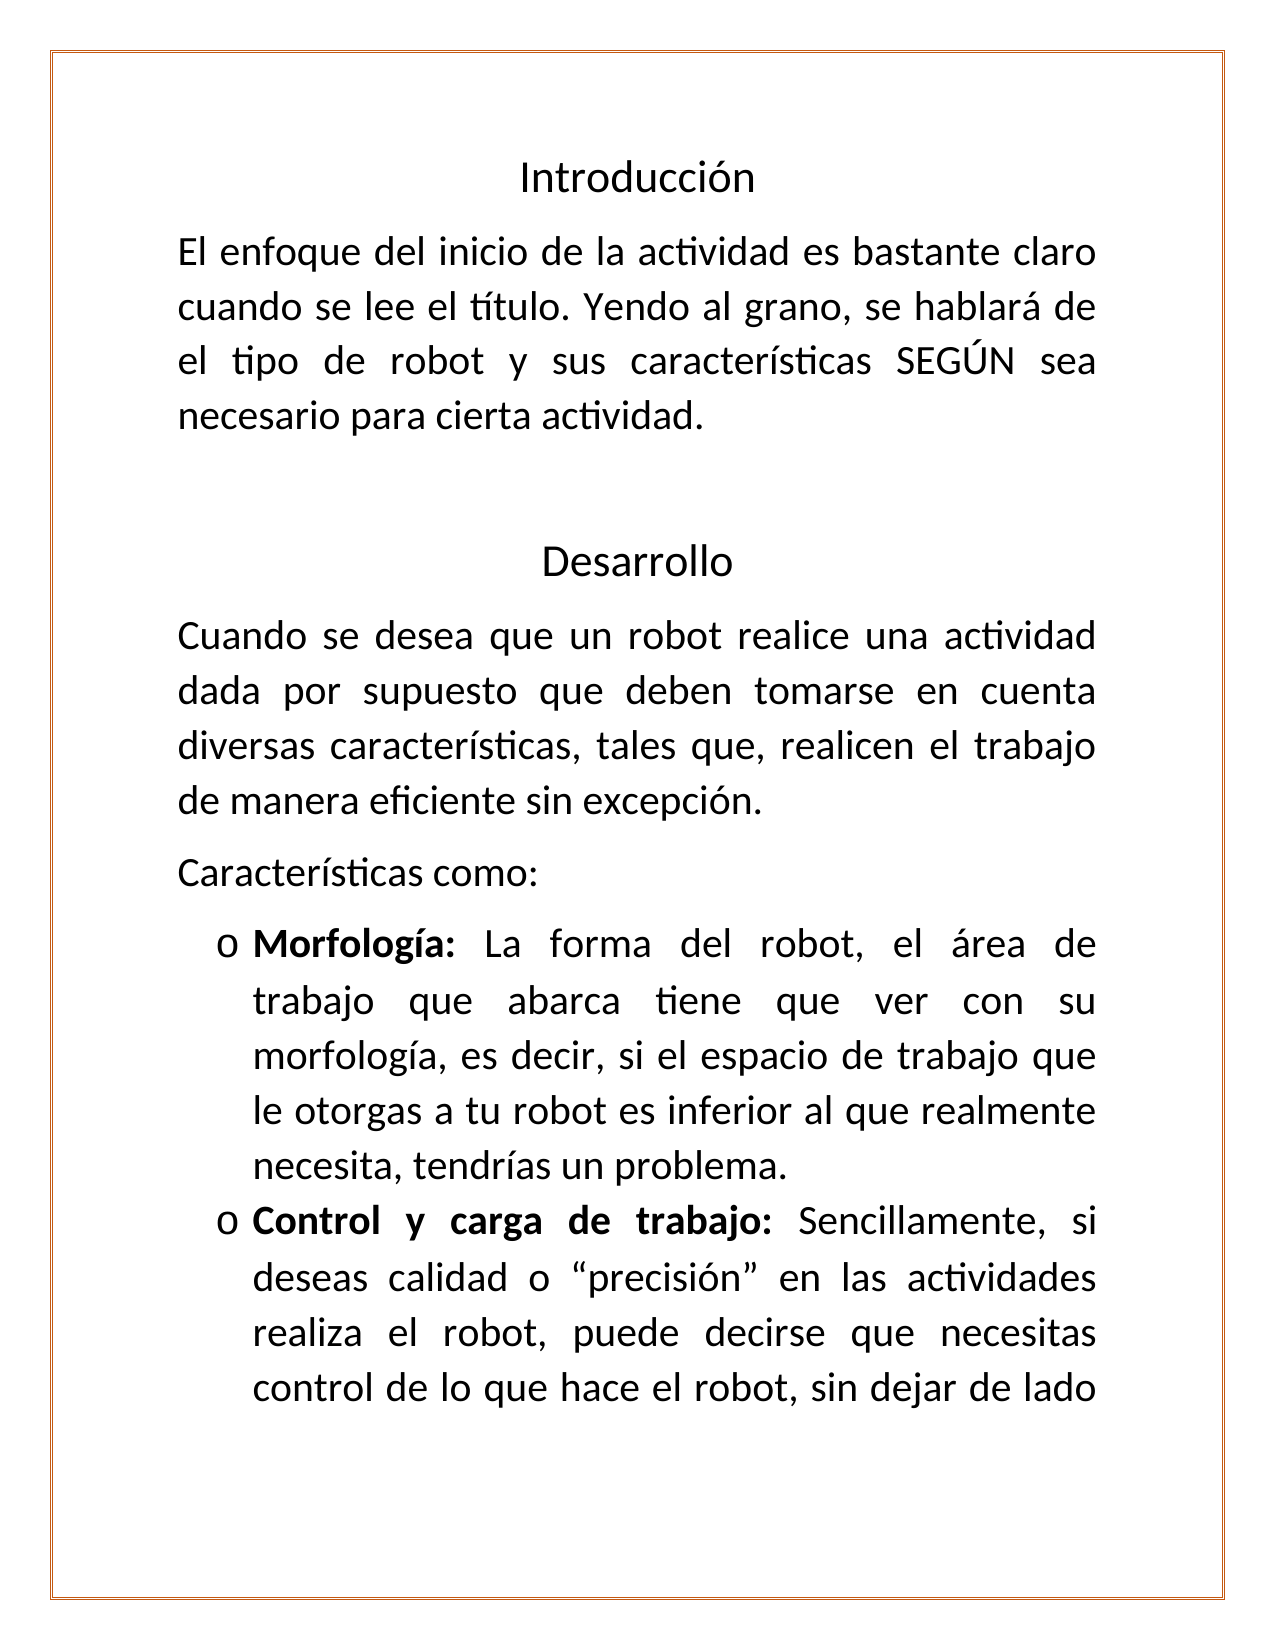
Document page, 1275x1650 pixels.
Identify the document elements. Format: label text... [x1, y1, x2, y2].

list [215, 1194, 1098, 1411]
text Cuando se desea que un robot realice una actividad dada por supuesto que deben tomarse en cuenta diversas características, tales que, realicen el trabajo de manera eficiente sin excepción. [177, 609, 1098, 825]
text Introducción [177, 148, 1098, 203]
text Desarrollo [177, 532, 1098, 588]
list Morfología: La forma del robot, el área de trabajo que abarca tiene que ver con su morfología, es decir, si el espacio de trabajo que le otorgas a tu robot es inferior al que realmente necesita, tendrías un problema. [215, 917, 1098, 1190]
text Características como: [177, 846, 1098, 896]
text El enfoque del inicio de la actividad es bastante claro cuando se lee el título. Yendo al grano, se hablará de el tipo de robot y sus características SEGÚN sea necesario para cierta actividad. [177, 224, 1098, 440]
